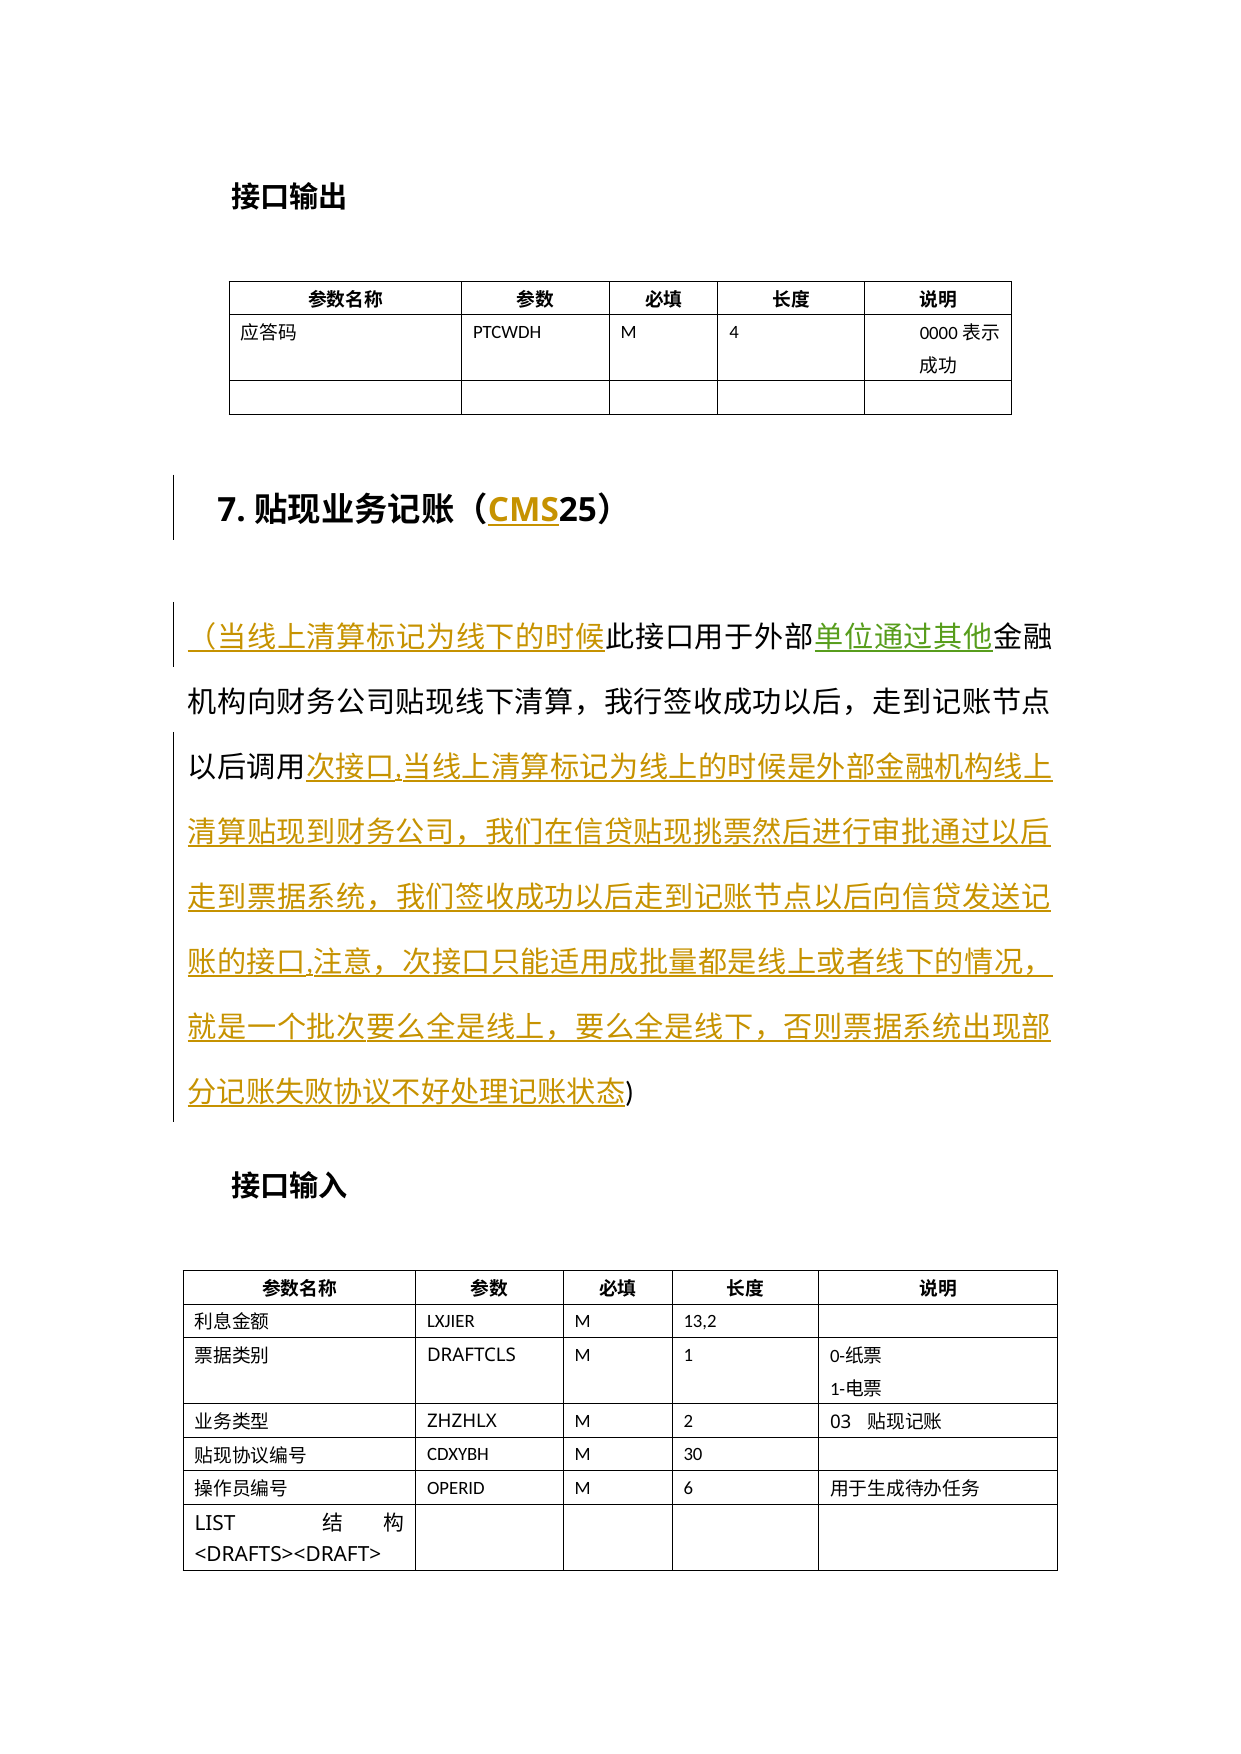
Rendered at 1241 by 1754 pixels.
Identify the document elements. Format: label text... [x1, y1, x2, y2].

table_cell [610, 381, 717, 414]
table_header 参数名称 [230, 282, 461, 314]
table_cell 贴现记账 [819, 1404, 1057, 1437]
table_cell [462, 381, 609, 414]
table_cell [819, 1438, 1057, 1470]
text 此接口用于外部金融机构向财务公司贴现线下清算，我行签收成功以后，走到记账节点以后调用) [187, 602, 1053, 975]
table_cell [718, 381, 864, 414]
table_header 必填 [610, 282, 717, 314]
table_cell LIST 结构 <DRAFTS><DRAFT> [184, 1505, 415, 1570]
table_cell 30 [673, 1438, 818, 1470]
table_cell [819, 1305, 1057, 1337]
table_cell 13,2 [673, 1305, 818, 1337]
table_cell M [564, 1305, 672, 1337]
table_cell 1 [673, 1338, 818, 1403]
table_header 说明 [819, 1271, 1057, 1303]
table_cell 0000表示成功 [865, 315, 1011, 380]
table_cell PTCWDH [462, 315, 609, 380]
text 此接口用于外部金融机构向财务公司贴现线下清算，我行签收成功以后，走到记账节点以后调用) [187, 976, 1053, 1122]
table_cell [230, 381, 461, 414]
table_cell M [564, 1438, 672, 1470]
table_cell 6 [673, 1471, 818, 1504]
table_cell 0-纸票 1-电票 [819, 1338, 1057, 1403]
table_header 参数名称 [184, 1271, 415, 1303]
table_header 长度 [718, 282, 864, 314]
table_cell [416, 1505, 563, 1570]
table_cell 利息金额 [184, 1305, 415, 1337]
table_cell CDXYBH [416, 1438, 563, 1470]
table_cell OPERID [416, 1471, 563, 1504]
table_cell 业务类型 [184, 1404, 415, 1437]
table_header 参数 [462, 282, 609, 314]
table_cell 用于生成待办任务 [819, 1471, 1057, 1504]
table_cell ZHZHLX [416, 1404, 563, 1437]
table_cell M [564, 1404, 672, 1437]
table_cell [865, 381, 1011, 414]
table_header 长度 [673, 1271, 818, 1303]
table_cell DRAFTCLS [416, 1338, 563, 1403]
table_cell M [564, 1338, 672, 1403]
table_cell [564, 1505, 672, 1570]
table_cell 2 [673, 1404, 818, 1437]
table_cell M [564, 1471, 672, 1504]
table_cell 票据类别 [184, 1338, 415, 1403]
subtitle 贴现业务记账（25） [217, 474, 1053, 539]
table_cell LXJIER [416, 1305, 563, 1337]
table_cell 操作员编号 [184, 1471, 415, 1504]
subtitle 接口输入 [231, 1151, 1053, 1216]
table_cell 贴现协议编号 [184, 1438, 415, 1470]
table_header 参数 [416, 1271, 563, 1303]
subtitle 接口输出 [231, 162, 1053, 227]
table_cell 应答码 [230, 315, 461, 380]
table_cell [673, 1505, 818, 1570]
table_cell M [610, 315, 717, 380]
table_cell [819, 1505, 1057, 1570]
table_cell 4 [718, 315, 864, 380]
table_header 必填 [564, 1271, 672, 1303]
table_header 说明 [865, 282, 1011, 314]
